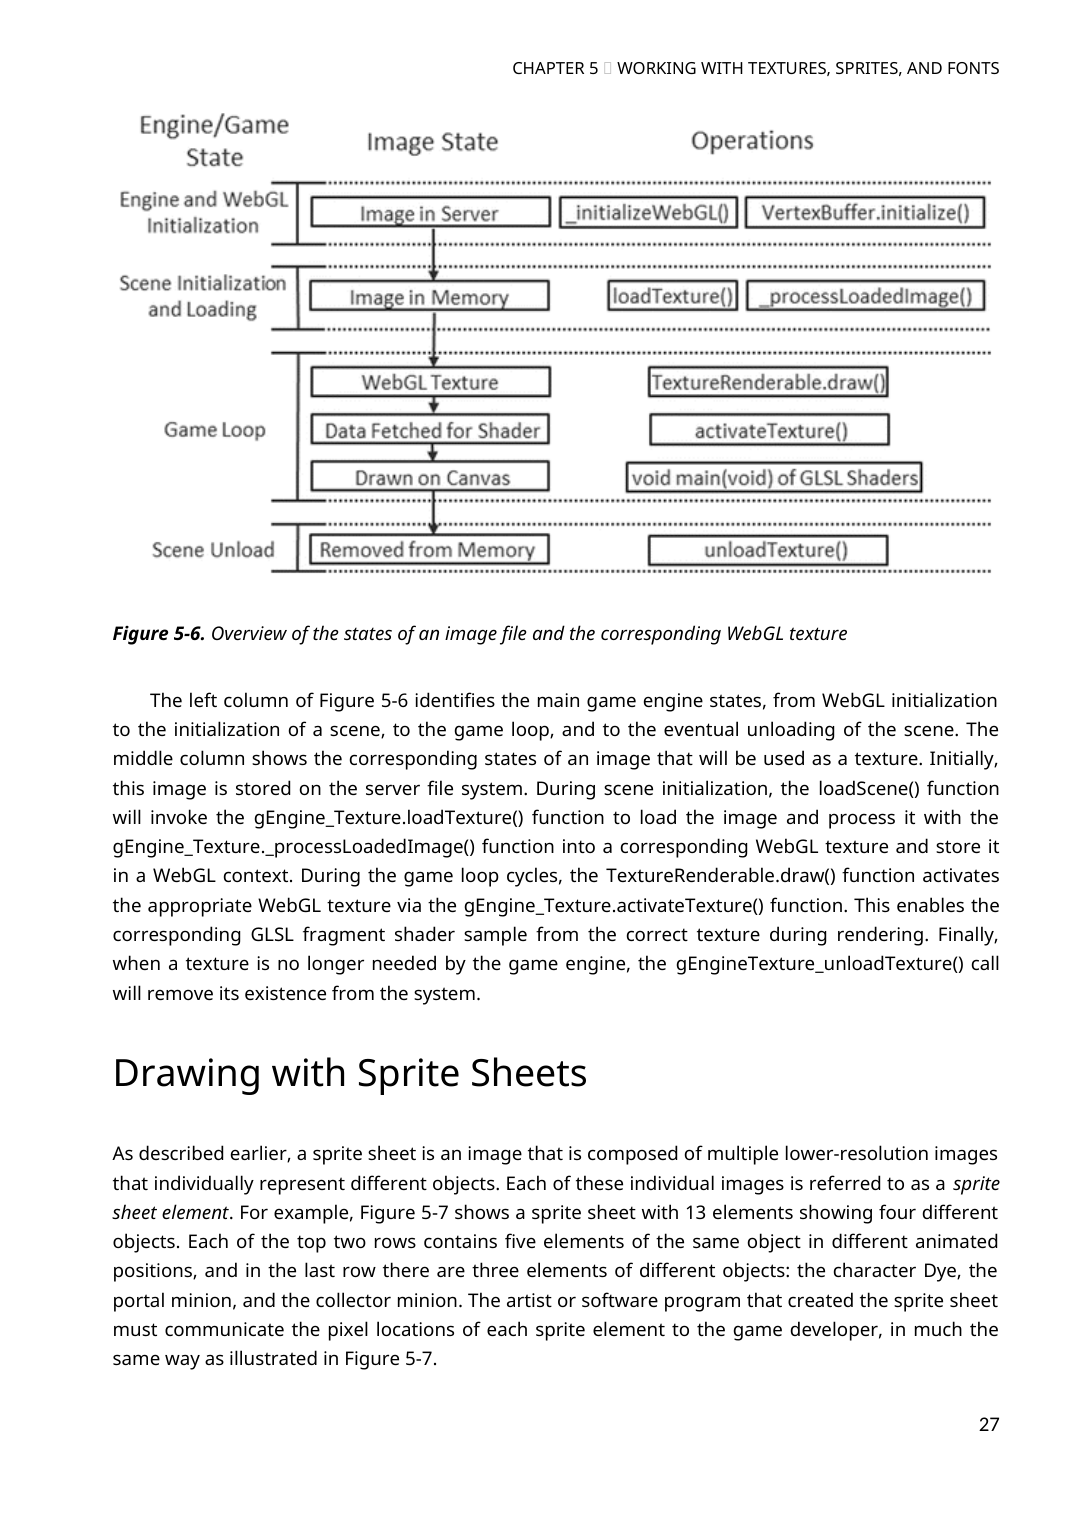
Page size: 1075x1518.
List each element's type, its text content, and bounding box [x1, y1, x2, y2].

text Figure 5-6. Overview of the states of an image file and the corresponding WebGL texture [112, 620, 1000, 646]
text The left column of Figure 5-6 identifies the main game engine states, from WebGL initialization to the initialization of a scene, to the game loop, and to the eventual unloading of the scene. The middle column shows the corresponding states of an image that will be used as a texture. Initially, this image is stored on the server file system. During scene initialization, the loadScene() function will invoke the gEngine_Texture.loadTexture() function to load the image and process it with the gEngine_Texture._processLoadedImage() function into a corresponding WebGL texture and store it in a WebGL context. During the game loop cycles, the TextureRenderable.draw() function activates the appropriate WebGL texture via the gEngine_Texture.activateTexture() function. This enables the corresponding GLSL fragment shader sample from the correct texture during rendering. Finally, when a texture is no longer needed by the game engine, the gEngineTexture_unloadTexture() call will remove its existence from the system. [112, 687, 1000, 1005]
text As described earlier, a sprite sheet is an image that is composed of multiple lower-resolution images that individually represent different objects. Each of these individual images is referred to as a sprite sheet element. For example, Figure 5-7 shows a sprite sheet with 13 elements showing four different objects. Each of the top two rows contains five elements of the same object in different animated positions, and in the last row there are three elements of different objects: the character Dye, the portal minion, and the collector minion. The artist or software program that created the sprite sheet must communicate the pixel locations of each sprite element to the game developer, in much the same way as illustrated in Figure 5-7. [112, 1141, 1000, 1371]
subtitle Drawing with Sprite Sheets [112, 1047, 1000, 1098]
picture [118, 112, 994, 576]
